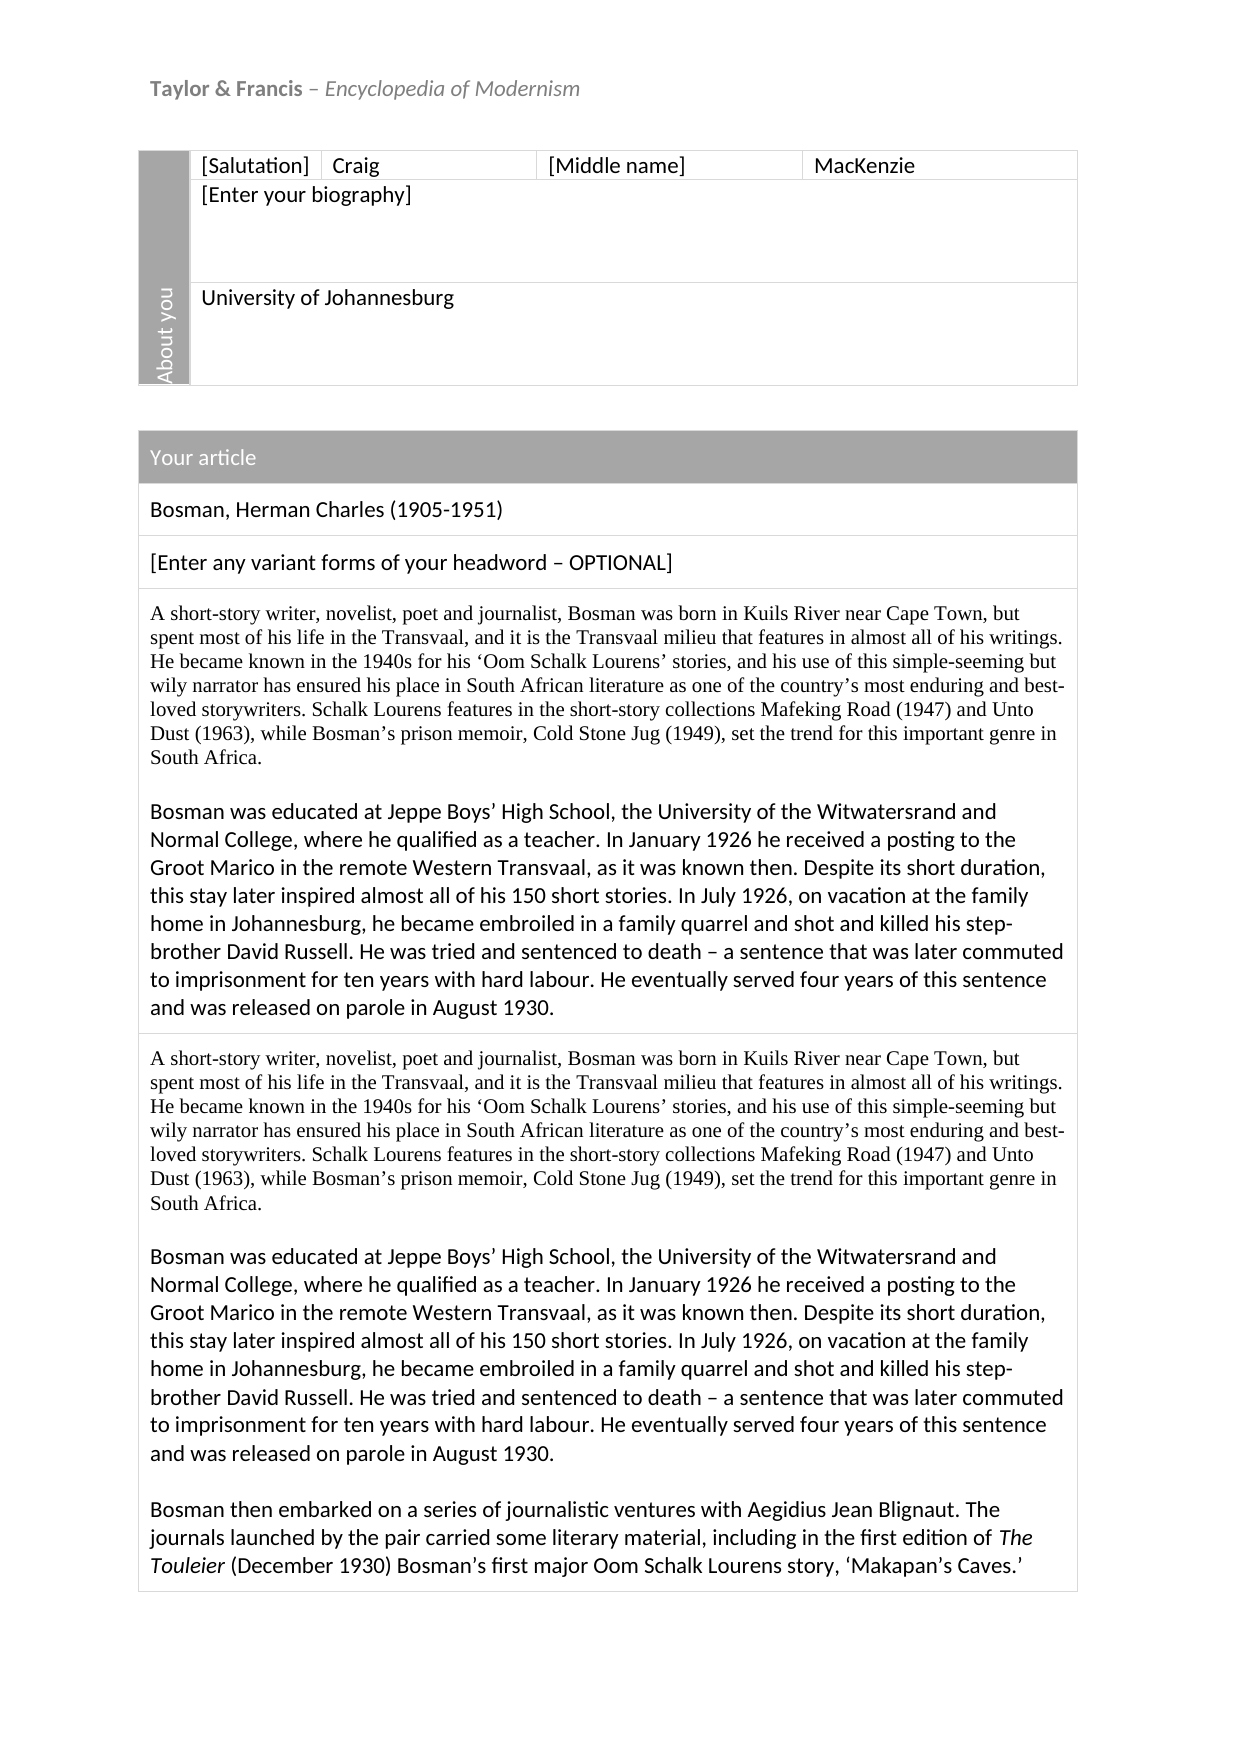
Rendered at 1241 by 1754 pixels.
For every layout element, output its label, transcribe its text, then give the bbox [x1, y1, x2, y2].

table_header Your article [139, 431, 1077, 483]
table_header About you [139, 151, 189, 384]
